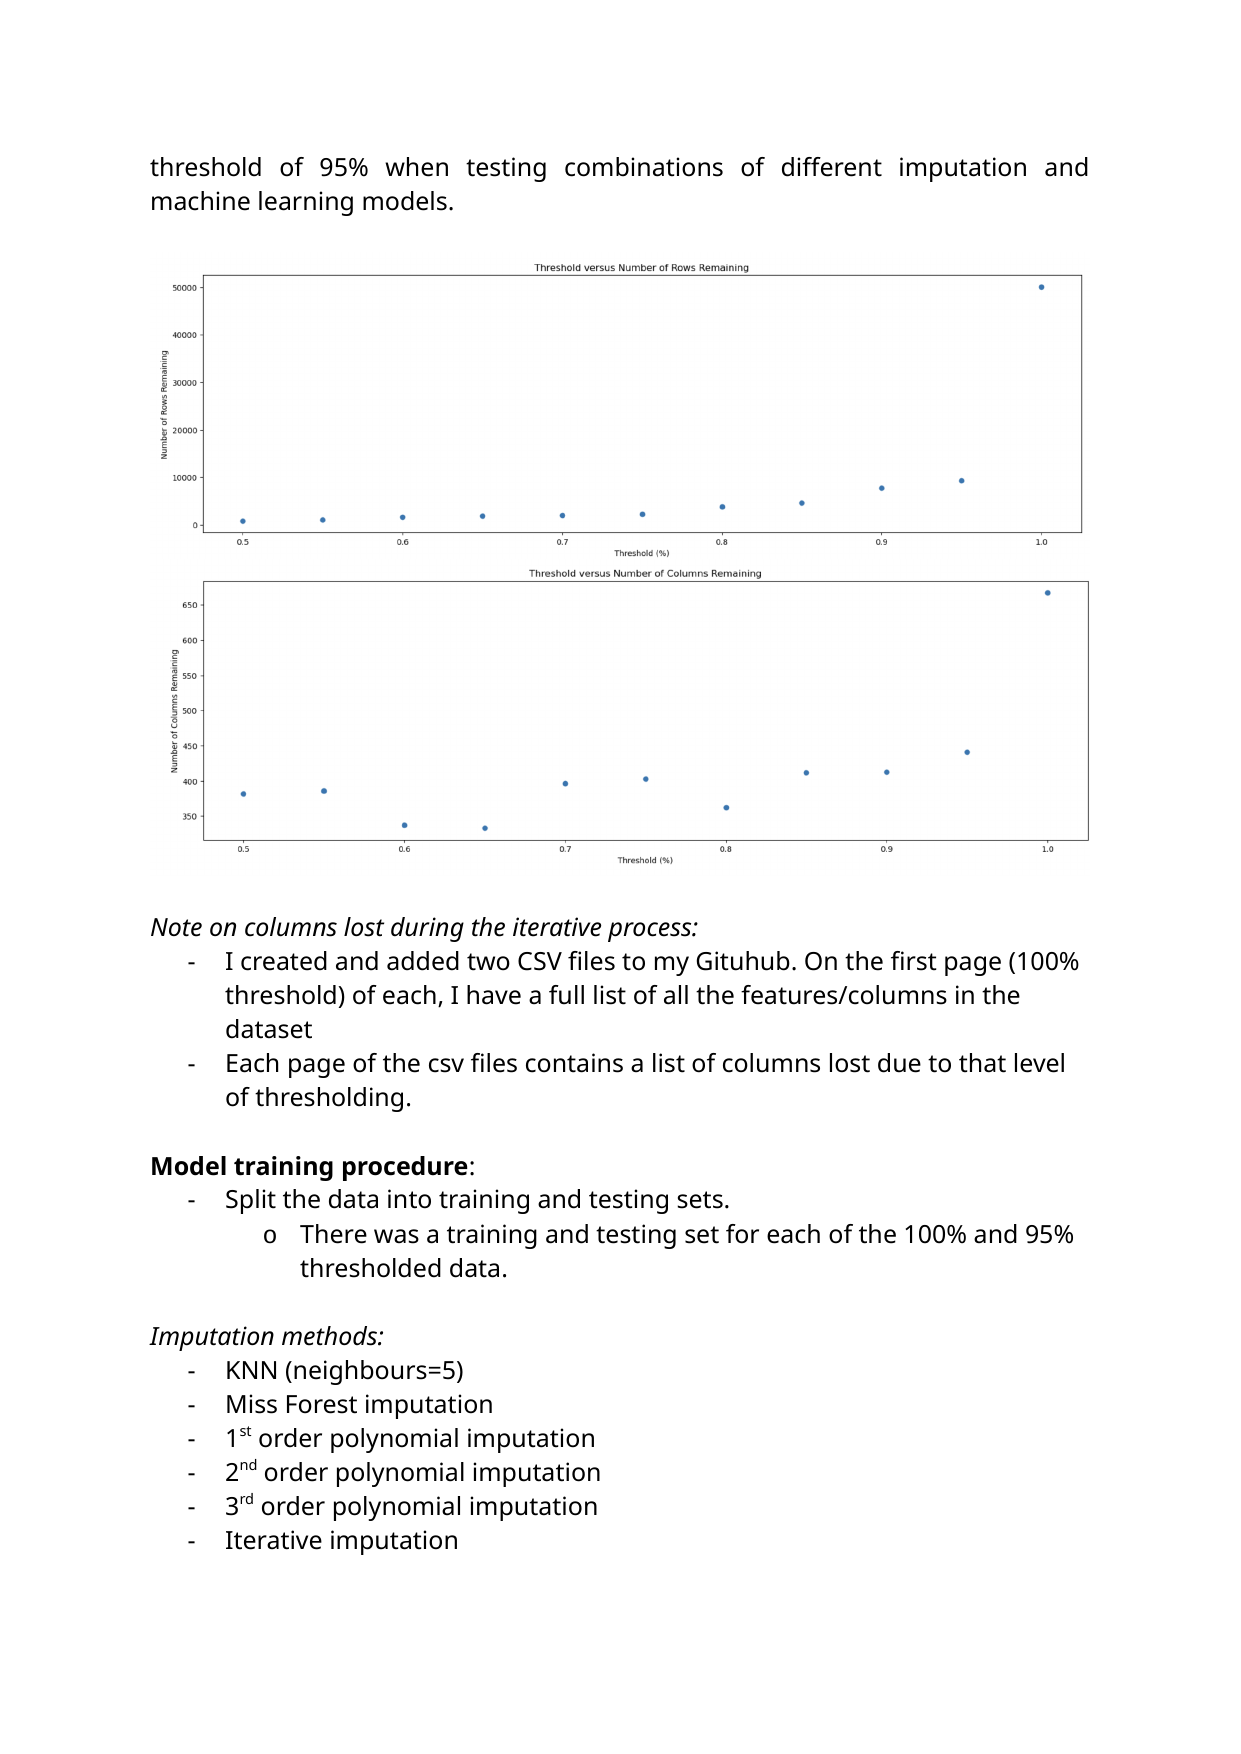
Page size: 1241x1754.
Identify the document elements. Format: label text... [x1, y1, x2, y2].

list Iterative imputation [187, 1523, 1090, 1557]
text Imputation methods: [150, 1319, 1090, 1353]
list 3rd order polynomial imputation [187, 1489, 1090, 1523]
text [150, 150, 1090, 218]
list KNN (neighbours=5) [187, 1353, 1090, 1387]
list 1st order polynomial imputation [187, 1421, 1090, 1455]
list Split the data into training and testing sets. [187, 1182, 1090, 1216]
list Each page of the csv files contains a list of columns lost due to that level of thresholding. [187, 1046, 1090, 1114]
text Model training procedure: [150, 1148, 1090, 1182]
list Miss Forest imputation [187, 1387, 1090, 1421]
picture [150, 252, 1091, 876]
list 2nd order polynomial imputation [187, 1455, 1090, 1489]
list I created and added two CSV files to my Gituhub. On the first page (100% threshold) of each, I have a full list of all the features/columns in the dataset [187, 944, 1090, 1046]
list There was a training and testing set for each of the 100% and 95% thresholded data. [262, 1216, 1090, 1284]
text Note on columns lost during the iterative process: [150, 910, 1090, 944]
